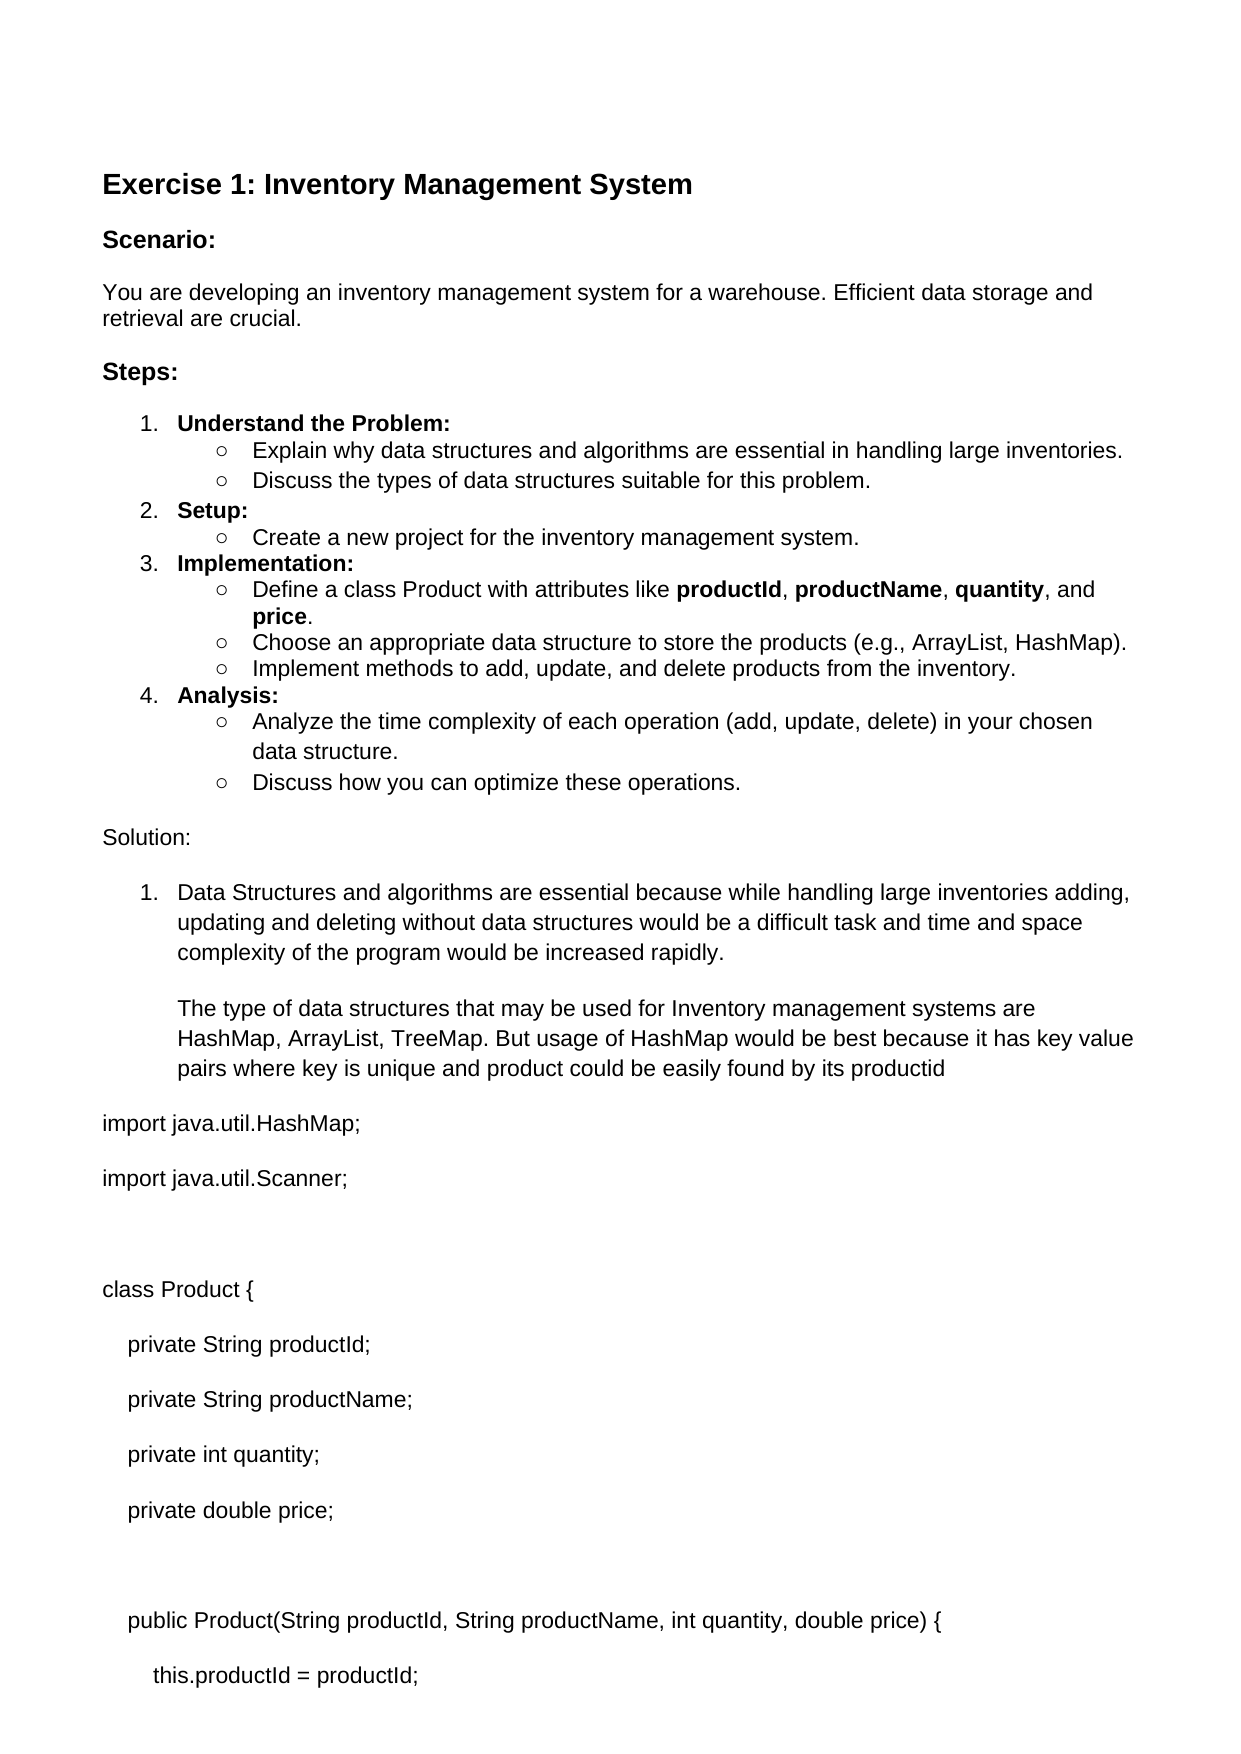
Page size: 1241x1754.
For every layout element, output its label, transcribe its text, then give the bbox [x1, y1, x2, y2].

list Create a new project for the inventory management system. [214, 523, 1138, 550]
list Implementation: [139, 550, 1138, 576]
list Choose an appropriate data structure to store the products (e.g., ArrayList, HashMap). [214, 629, 1138, 655]
list Setup: [139, 497, 1138, 523]
text Scenario: [102, 225, 1138, 254]
list Implement methods to add, update, and delete products from the inventory. [214, 655, 1138, 682]
text public Product(String productId, String productName, int quantity, double price) { [102, 1607, 1138, 1633]
text private double price; [102, 1497, 1138, 1523]
list Discuss the types of data structures suitable for this problem. [214, 467, 1138, 493]
text class Product { [102, 1276, 1138, 1302]
text The type of data structures that may be used for Inventory management systems are HashMap, ArrayList, TreeMap. But usage of HashMap would be best because it has key value pairs where key is unique and product could be easily found by its productid [177, 994, 1138, 1081]
text You are developing an inventory management system for a warehouse. Efficient data storage and retrieval are crucial. [102, 279, 1138, 332]
list Define a class Product with attributes like productId, productName, quantity, and price. [214, 576, 1138, 629]
text this.productId = productId; [102, 1662, 1138, 1688]
text Exercise 1: Inventory Management System [102, 167, 1138, 200]
list Analyze the time complexity of each operation (add, update, delete) in your chosen data structure. [214, 708, 1138, 764]
list Discuss how you can optimize these operations. [214, 768, 1138, 795]
list Analysis: [139, 682, 1138, 708]
text import java.util.Scanner; [102, 1165, 1138, 1192]
list Explain why data structures and algorithms are essential in handling large inventories. [214, 437, 1138, 463]
list Understand the Problem: [139, 410, 1138, 437]
list Data Structures and algorithms are essential because while handling large inventories adding, updating and deleting without data structures would be a difficult task and time and space complexity of the program would be increased rapidly. [139, 879, 1138, 966]
text Solution: [102, 824, 1138, 850]
text private int quantity; [102, 1441, 1138, 1468]
text Steps: [102, 357, 1138, 385]
text private String productName; [102, 1386, 1138, 1412]
text private String productId; [102, 1331, 1138, 1357]
text import java.util.HashMap; [102, 1110, 1138, 1136]
